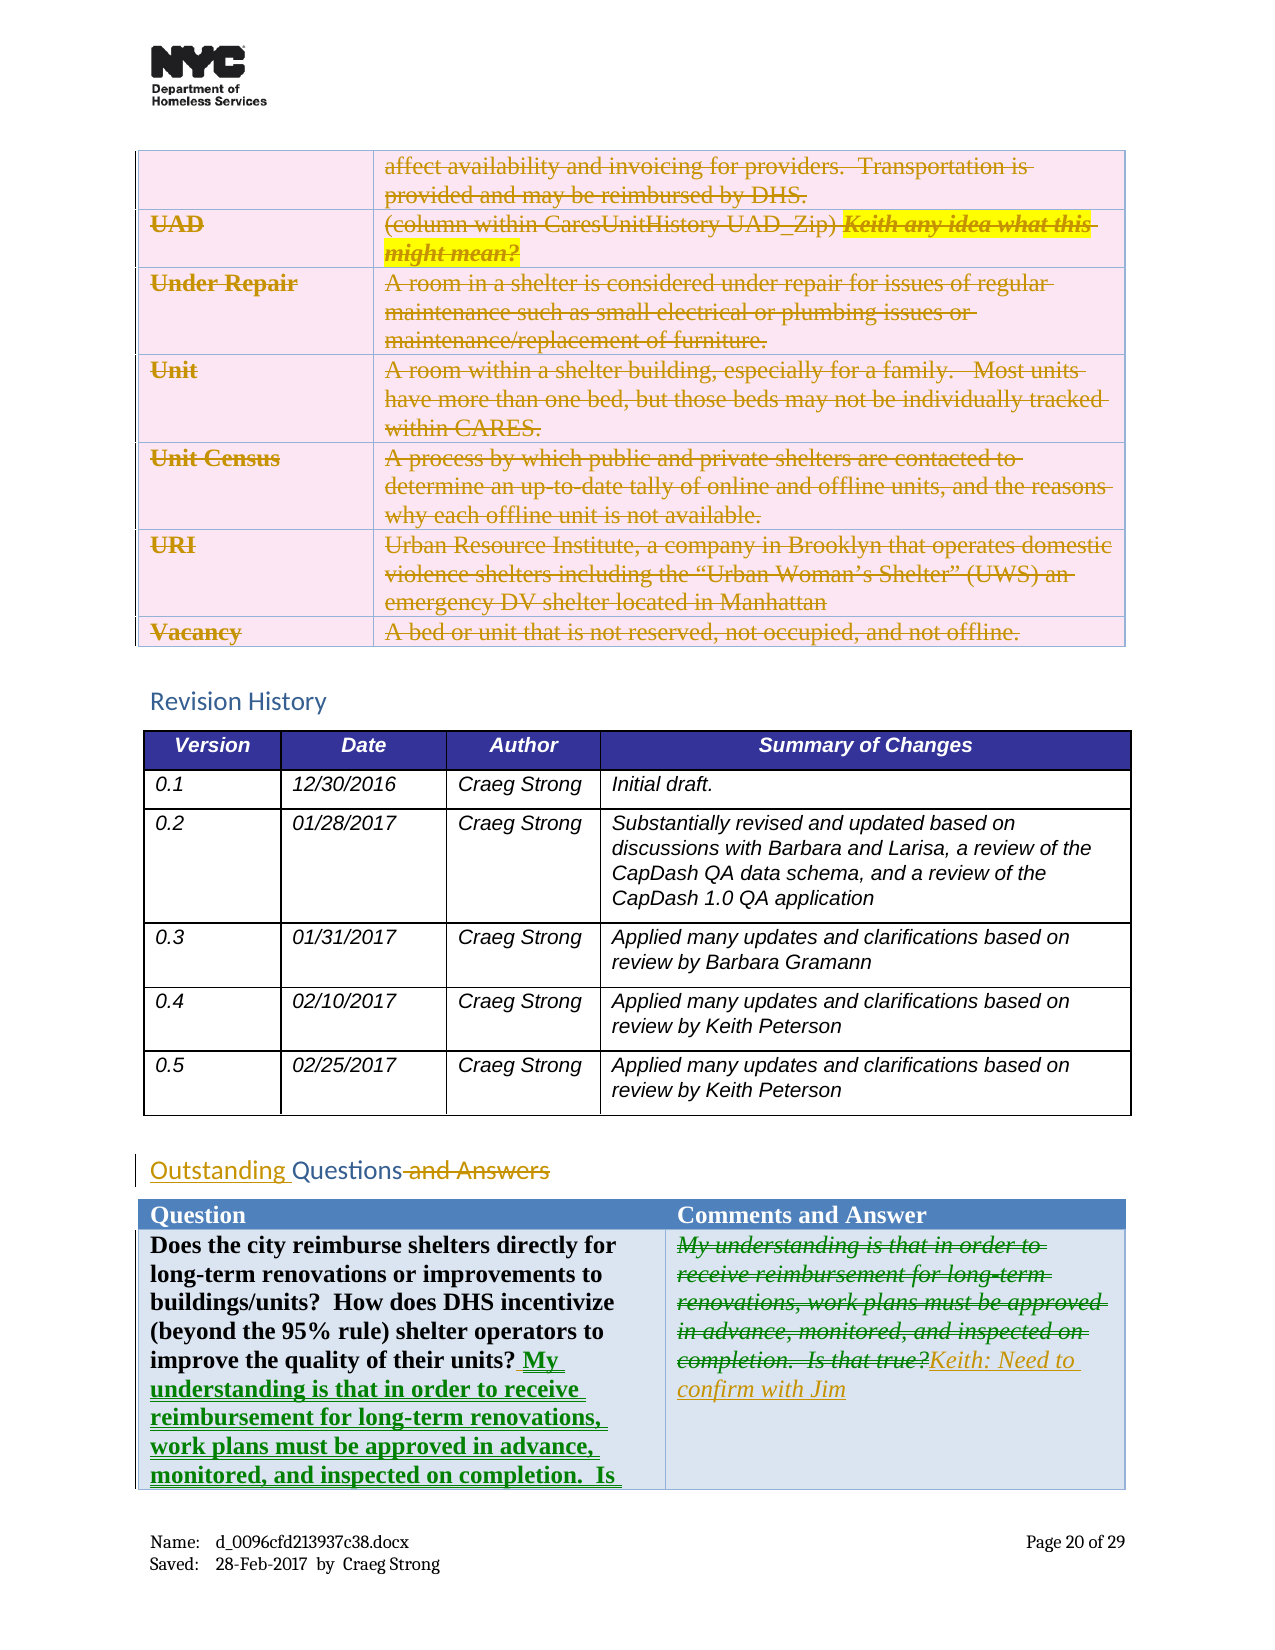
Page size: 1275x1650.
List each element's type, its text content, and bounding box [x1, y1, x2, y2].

table_cell 01/28/2017 [282, 810, 446, 922]
table_header Version [145, 732, 280, 769]
table_cell Applied many updates and clarifications based on review by Keith Peterson [601, 1052, 1130, 1114]
table_cell Craeg Strong [447, 988, 600, 1050]
table_cell Applied many updates and clarifications based on review by Barbara Gramann [601, 924, 1130, 986]
table_header Question [139, 1200, 665, 1229]
table_cell Substantially revised and updated based on discussions with Barbara and Larisa, a review of the CapDash QA data schema, and a review of the CapDash 1.0 QA application [601, 810, 1130, 922]
table_cell Craeg Strong [447, 1052, 600, 1114]
table_cell 0.2 [145, 810, 280, 922]
table_cell 0.4 [145, 988, 280, 1050]
table_cell 02/25/2017 [282, 1052, 446, 1114]
table_cell 01/31/2017 [282, 924, 446, 986]
table_cell 12/30/2016 [282, 771, 446, 808]
table_cell Applied many updates and clarifications based on review by Keith Peterson [601, 988, 1130, 1050]
table_header Date [282, 732, 446, 769]
table_cell 02/10/2017 [282, 988, 446, 1050]
table_cell Craeg Strong [447, 810, 600, 922]
table_cell 0.1 [145, 771, 280, 808]
table_cell 0.3 [145, 924, 280, 986]
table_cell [139, 1230, 665, 1489]
subtitle Revision History [150, 684, 1125, 718]
table_cell Craeg Strong [447, 924, 600, 986]
table_header Summary of Changes [601, 732, 1130, 769]
table_cell Craeg Strong [447, 771, 600, 808]
table_cell [666, 1230, 1124, 1489]
table_header Comments and Answer [666, 1200, 1124, 1229]
table_cell 0.5 [145, 1052, 280, 1114]
table_header Author [447, 732, 600, 769]
subtitle Questions [150, 1153, 1125, 1187]
picture [150, 45, 271, 112]
table_cell Initial draft. [601, 771, 1130, 808]
